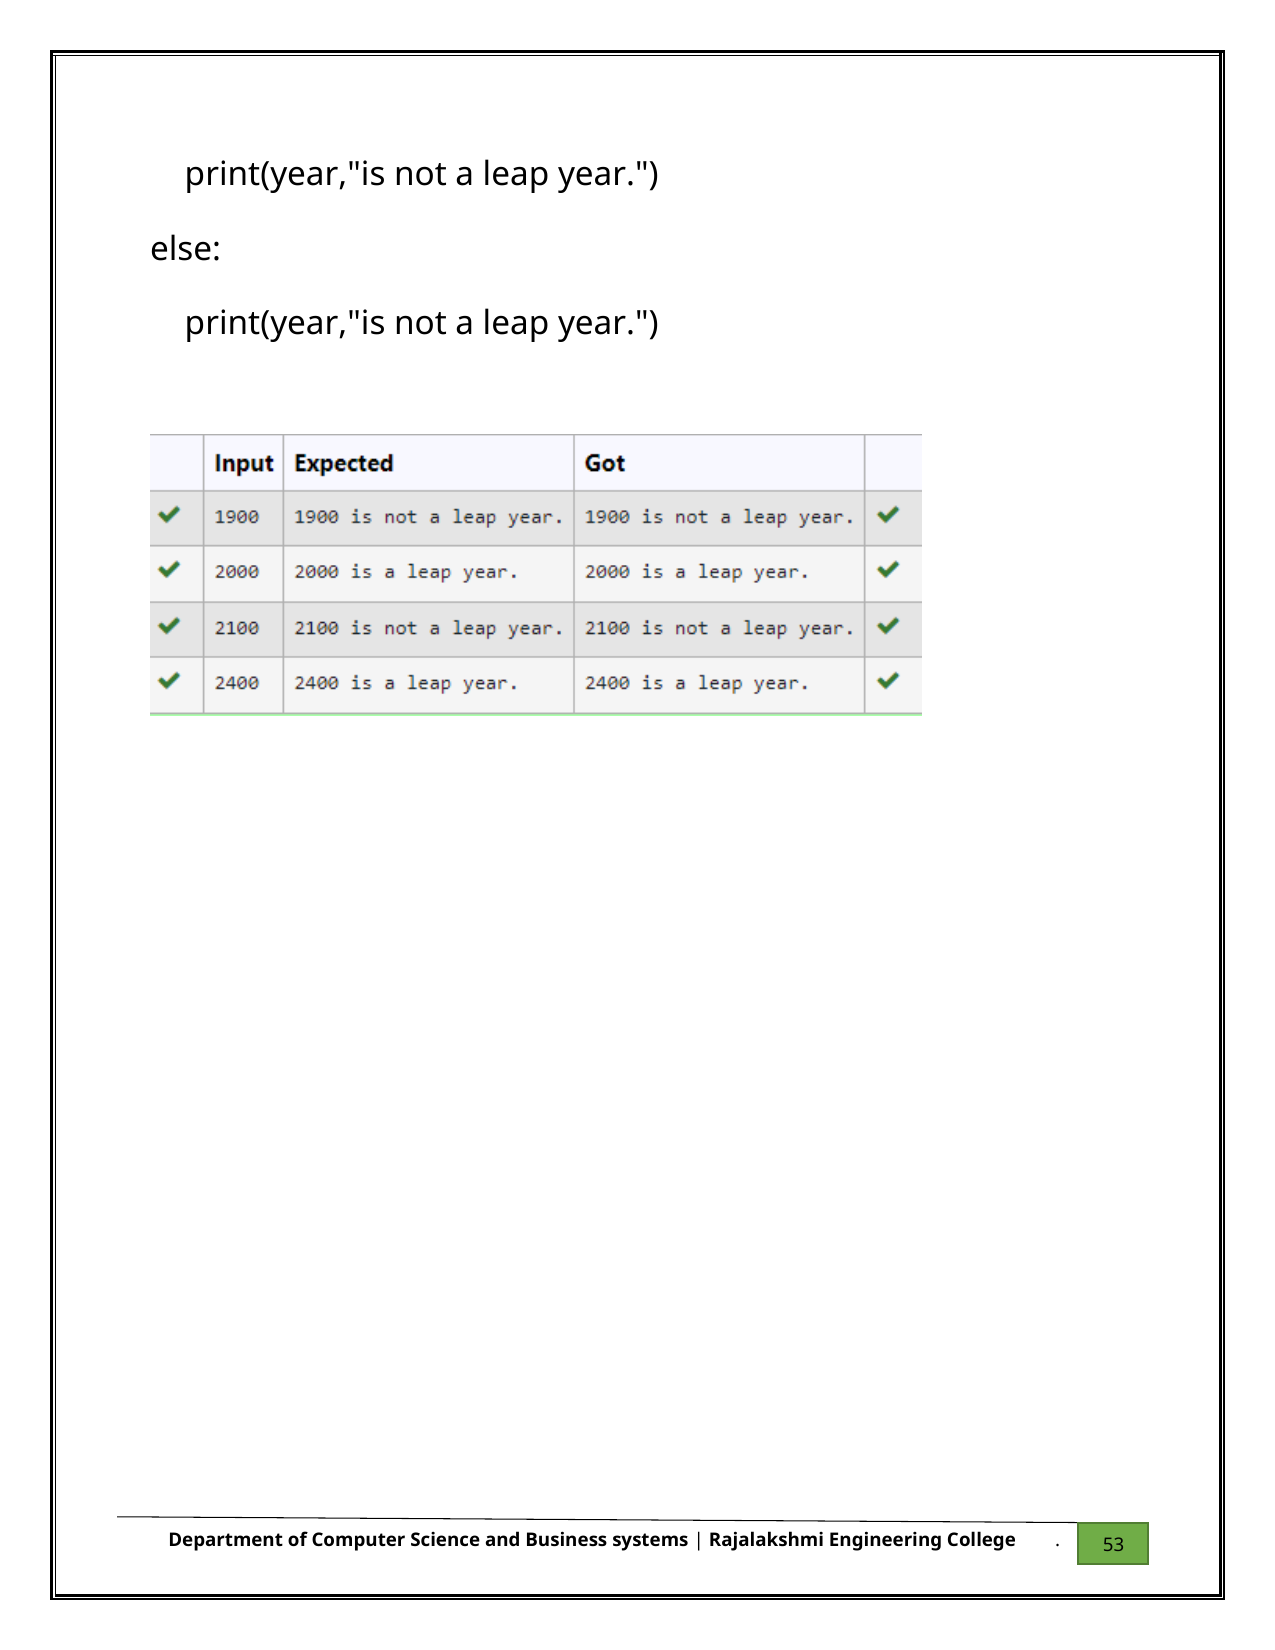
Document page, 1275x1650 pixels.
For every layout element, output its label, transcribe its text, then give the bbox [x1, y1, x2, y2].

text print(year,"is not a leap year.") [150, 150, 1125, 195]
text else: [150, 224, 1125, 270]
text print(year,"is not a leap year.") [150, 299, 1125, 344]
picture [150, 434, 922, 716]
